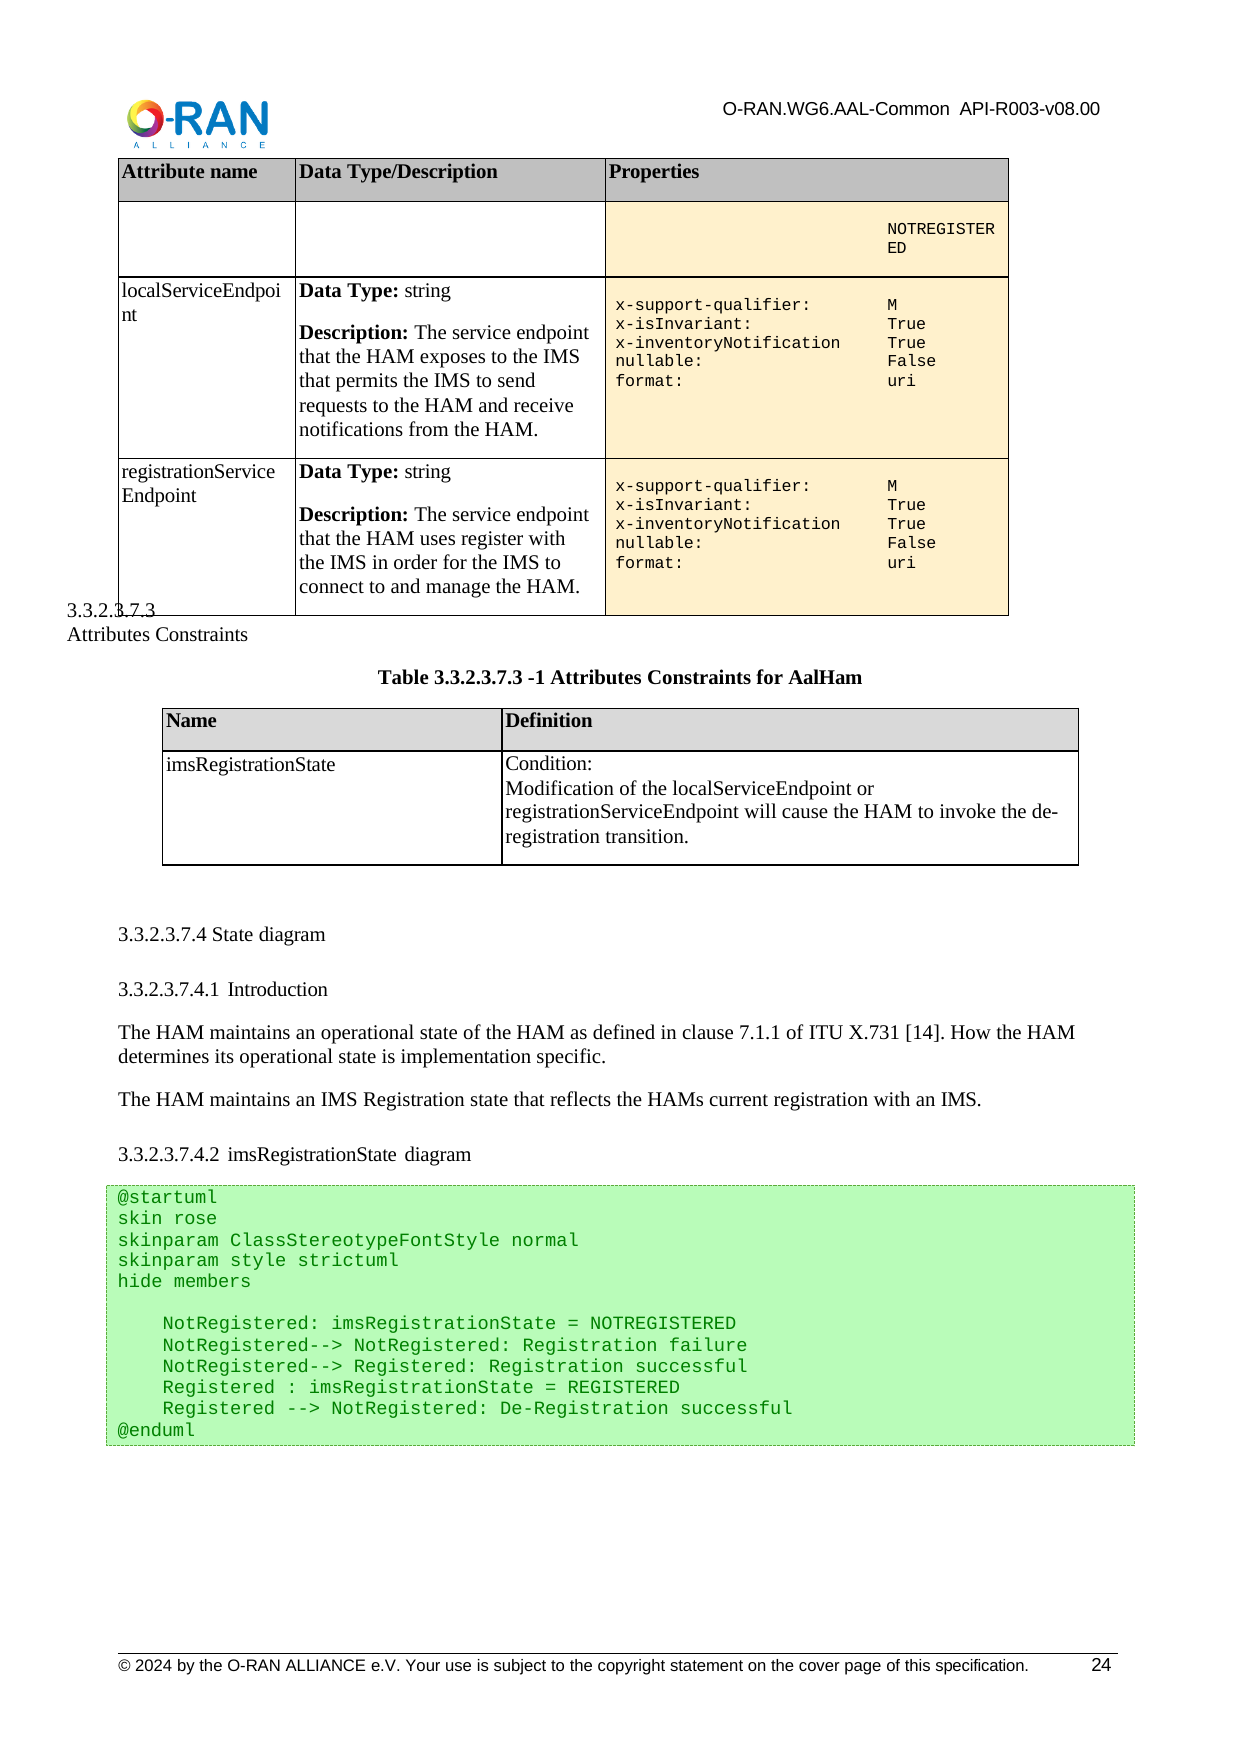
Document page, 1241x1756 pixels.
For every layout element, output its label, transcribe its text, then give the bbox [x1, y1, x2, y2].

table_cell Condition: Modification of the localServiceEndpoint or registrationServiceEndpoint will cause the HAM to invoke the de- registration transition. [503, 752, 1078, 864]
picture [125, 98, 269, 150]
text Attributes Constraints [67, 622, 1196, 646]
table_header Name [163, 709, 501, 750]
list imsRegistrationState diagram [118, 1142, 1196, 1166]
table_header Definition [503, 709, 1078, 750]
text The HAM maintains an IMS Registration state that reflects the HAMs current registration with an IMS. [118, 1087, 1196, 1111]
table_cell imsRegistrationState [163, 752, 501, 864]
list Introduction [118, 977, 1196, 1001]
text The HAM maintains an operational state of the HAM as defined in clause 7.1.1 of ITU X.731 [14]. How the HAM determines its operational state is implementation specific. [118, 1020, 1116, 1068]
list State diagram [118, 922, 1196, 946]
text Table 3.3.2.3.7.3 -1 Attributes Constraints for AalHam [73, 665, 1167, 689]
